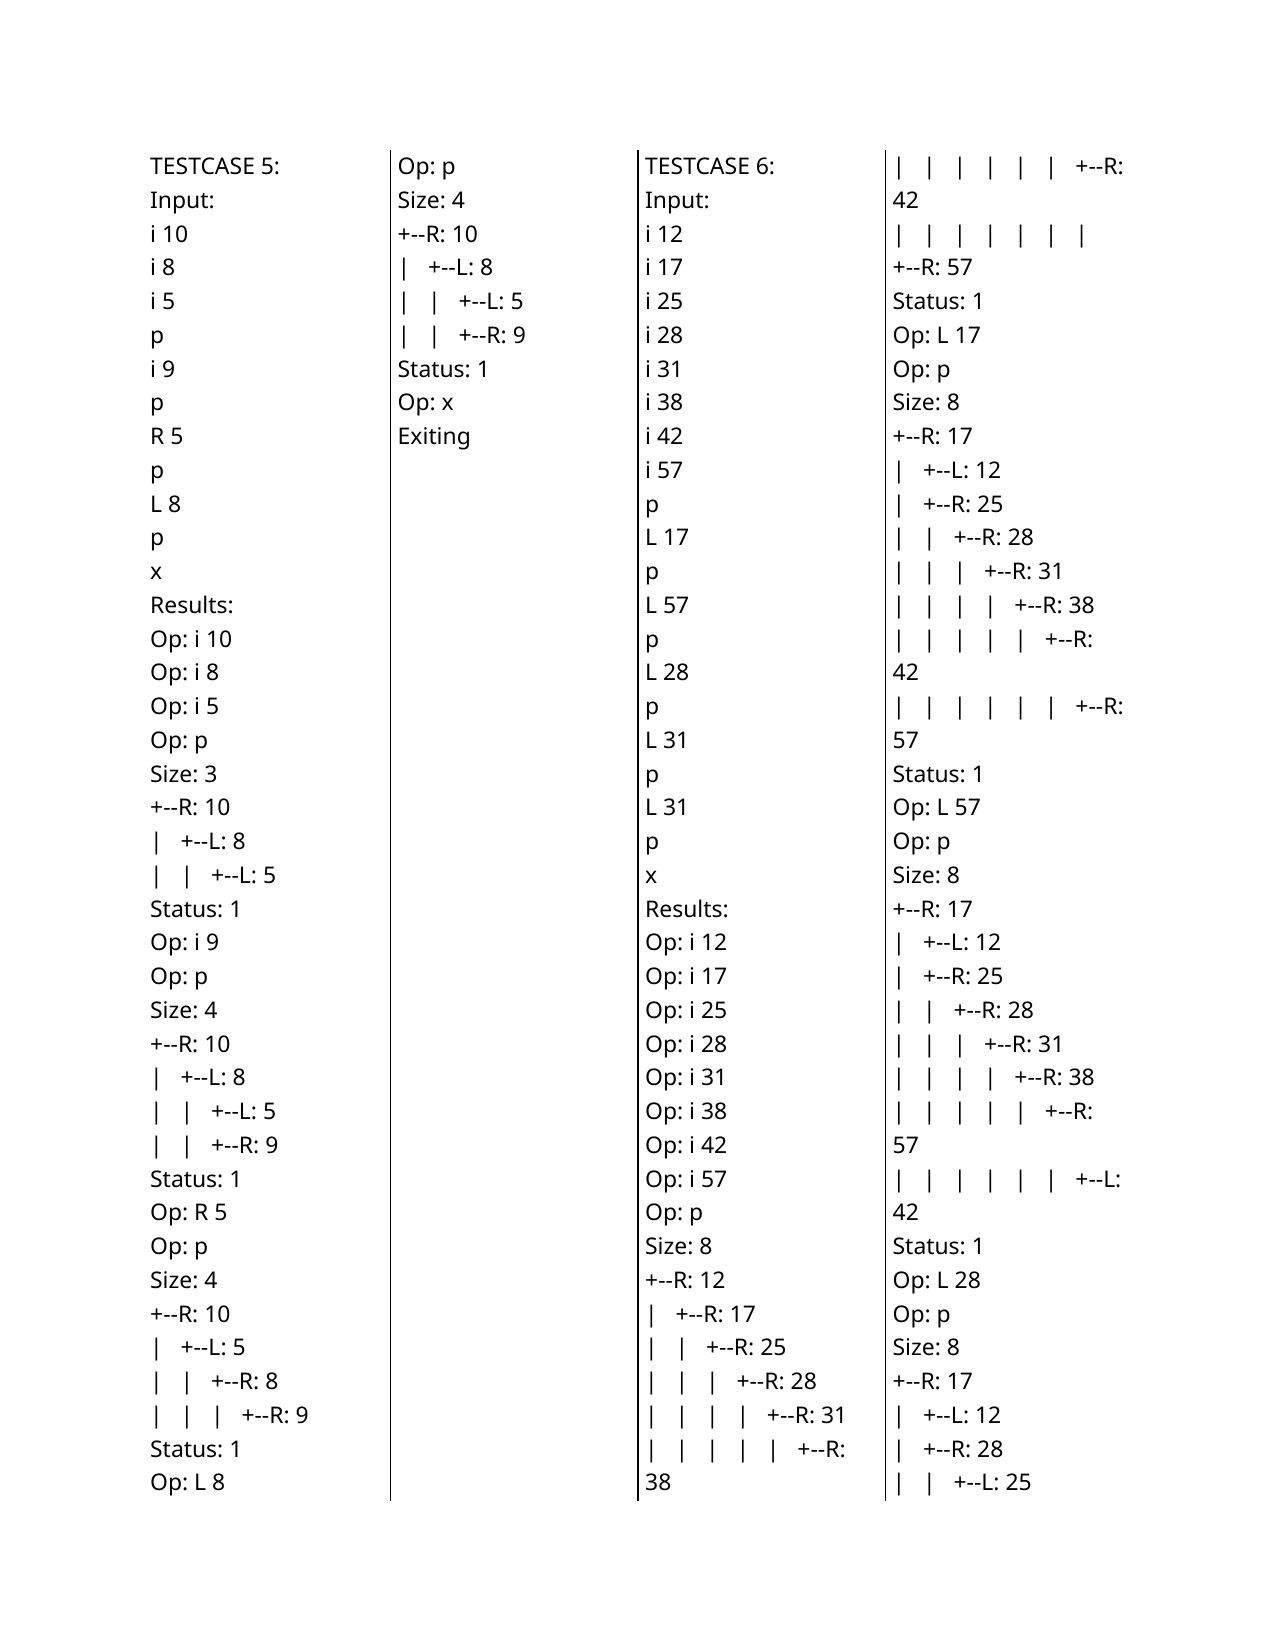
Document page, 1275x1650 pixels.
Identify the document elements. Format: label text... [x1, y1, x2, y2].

text Op: p [150, 1230, 382, 1261]
text | | +--L: 25 [892, 1466, 1125, 1497]
text | | +--R: 28 [892, 994, 1125, 1025]
text | | | | +--R: 31 [645, 1399, 877, 1430]
text Op: R 5 [150, 1196, 382, 1227]
text | | | +--R: 31 [892, 1027, 1125, 1059]
text Size: 3 [150, 757, 382, 789]
text Status: 1 [150, 1432, 382, 1464]
text Size: 8 [892, 1331, 1125, 1362]
text Op: p [397, 150, 630, 181]
text L 31 [645, 724, 877, 755]
text Op: i 10 [150, 622, 382, 654]
text Status: 1 [892, 1230, 1125, 1261]
text | | +--R: 9 [150, 1129, 382, 1160]
text | +--L: 8 [397, 251, 630, 282]
text | | +--R: 28 [892, 521, 1125, 552]
text i 38 [645, 386, 877, 417]
text i 57 [645, 454, 877, 485]
text | | | | | +--R: 57 [892, 1095, 1125, 1160]
text Op: i 25 [645, 994, 877, 1025]
text | +--R: 28 [892, 1432, 1125, 1464]
text | +--R: 17 [645, 1297, 877, 1329]
text L 17 [645, 521, 877, 552]
text Op: i 57 [645, 1162, 877, 1194]
text Op: i 8 [150, 656, 382, 687]
text p [150, 521, 382, 552]
text Size: 4 [150, 1264, 382, 1295]
text p [645, 825, 877, 856]
text Op: p [150, 724, 382, 755]
text Size: 8 [892, 386, 1125, 417]
text i 17 [645, 251, 877, 282]
text L 28 [645, 656, 877, 687]
text i 8 [150, 251, 382, 282]
text Op: p [892, 825, 1125, 856]
text | | | | +--R: 38 [892, 589, 1125, 620]
text p [645, 757, 877, 789]
text Results: [645, 892, 877, 924]
text +--R: 17 [892, 892, 1125, 924]
text i 10 [150, 217, 382, 249]
text | +--R: 25 [892, 960, 1125, 991]
text | +--L: 12 [892, 1399, 1125, 1430]
text Input: [150, 184, 382, 215]
text x [150, 555, 382, 586]
text Op: i 28 [645, 1027, 877, 1059]
text | | | | | | +--R: 57 [892, 690, 1125, 755]
text Op: L 17 [892, 319, 1125, 350]
text | | | | | +--R: 42 [892, 622, 1125, 687]
text i 25 [645, 285, 877, 316]
text p [150, 319, 382, 350]
text | | +--L: 5 [150, 1095, 382, 1126]
text Op: p [645, 1196, 877, 1227]
text i 42 [645, 420, 877, 451]
text +--R: 12 [645, 1264, 877, 1295]
text Op: L 57 [892, 791, 1125, 822]
text | | | | | +--R: 38 [645, 1432, 877, 1497]
text Op: i 42 [645, 1129, 877, 1160]
text | | | | | | +--L: 42 [892, 1162, 1125, 1227]
text Op: i 31 [645, 1061, 877, 1092]
text Op: i 5 [150, 690, 382, 721]
text p [645, 487, 877, 519]
text | | | +--R: 31 [892, 555, 1125, 586]
text x [645, 859, 877, 890]
text p [150, 386, 382, 417]
text Size: 4 [397, 184, 630, 215]
text Size: 8 [645, 1230, 877, 1261]
text | | +--R: 8 [150, 1365, 382, 1396]
text i 31 [645, 352, 877, 384]
text | | +--R: 25 [645, 1331, 877, 1362]
text | | | | | | | +--R: 57 [892, 217, 1125, 282]
text p [645, 690, 877, 721]
text p [645, 555, 877, 586]
text Status: 1 [892, 285, 1125, 316]
text | | | | +--R: 38 [892, 1061, 1125, 1092]
text | +--R: 25 [892, 487, 1125, 519]
text L 31 [645, 791, 877, 822]
text Op: x [397, 386, 630, 417]
text i 5 [150, 285, 382, 316]
text p [645, 622, 877, 654]
text | | | +--R: 28 [645, 1365, 877, 1396]
text i 28 [645, 319, 877, 350]
text Status: 1 [397, 352, 630, 384]
text i 9 [150, 352, 382, 384]
text Status: 1 [892, 757, 1125, 789]
text +--R: 17 [892, 1365, 1125, 1396]
text +--R: 10 [397, 217, 630, 249]
text +--R: 10 [150, 1297, 382, 1329]
text | | +--L: 5 [150, 859, 382, 890]
text | +--L: 5 [150, 1331, 382, 1362]
text Op: L 8 [150, 1466, 382, 1497]
text Size: 8 [892, 859, 1125, 890]
text TESTCASE 5: [150, 150, 382, 181]
text L 57 [645, 589, 877, 620]
text Status: 1 [150, 892, 382, 924]
text Op: L 28 [892, 1264, 1125, 1295]
text Op: p [150, 960, 382, 991]
text | +--L: 12 [892, 926, 1125, 957]
text Status: 1 [150, 1162, 382, 1194]
text p [150, 454, 382, 485]
text | | +--L: 5 [397, 285, 630, 316]
text Results: [150, 589, 382, 620]
text Op: i 38 [645, 1095, 877, 1126]
text Op: p [892, 352, 1125, 384]
text Op: i 9 [150, 926, 382, 957]
text L 8 [150, 487, 382, 519]
text Op: i 12 [645, 926, 877, 957]
text | | | | | | +--R: 42 [892, 150, 1125, 215]
text TESTCASE 6: [645, 150, 877, 181]
text Exiting [397, 420, 630, 451]
text Op: i 17 [645, 960, 877, 991]
text i 12 [645, 217, 877, 249]
text | +--L: 8 [150, 825, 382, 856]
text | +--L: 8 [150, 1061, 382, 1092]
text R 5 [150, 420, 382, 451]
text Op: p [892, 1297, 1125, 1329]
text | +--L: 12 [892, 454, 1125, 485]
text +--R: 10 [150, 1027, 382, 1059]
text +--R: 10 [150, 791, 382, 822]
text Size: 4 [150, 994, 382, 1025]
text Input: [645, 184, 877, 215]
text +--R: 17 [892, 420, 1125, 451]
text | | | +--R: 9 [150, 1399, 382, 1430]
text | | +--R: 9 [397, 319, 630, 350]
